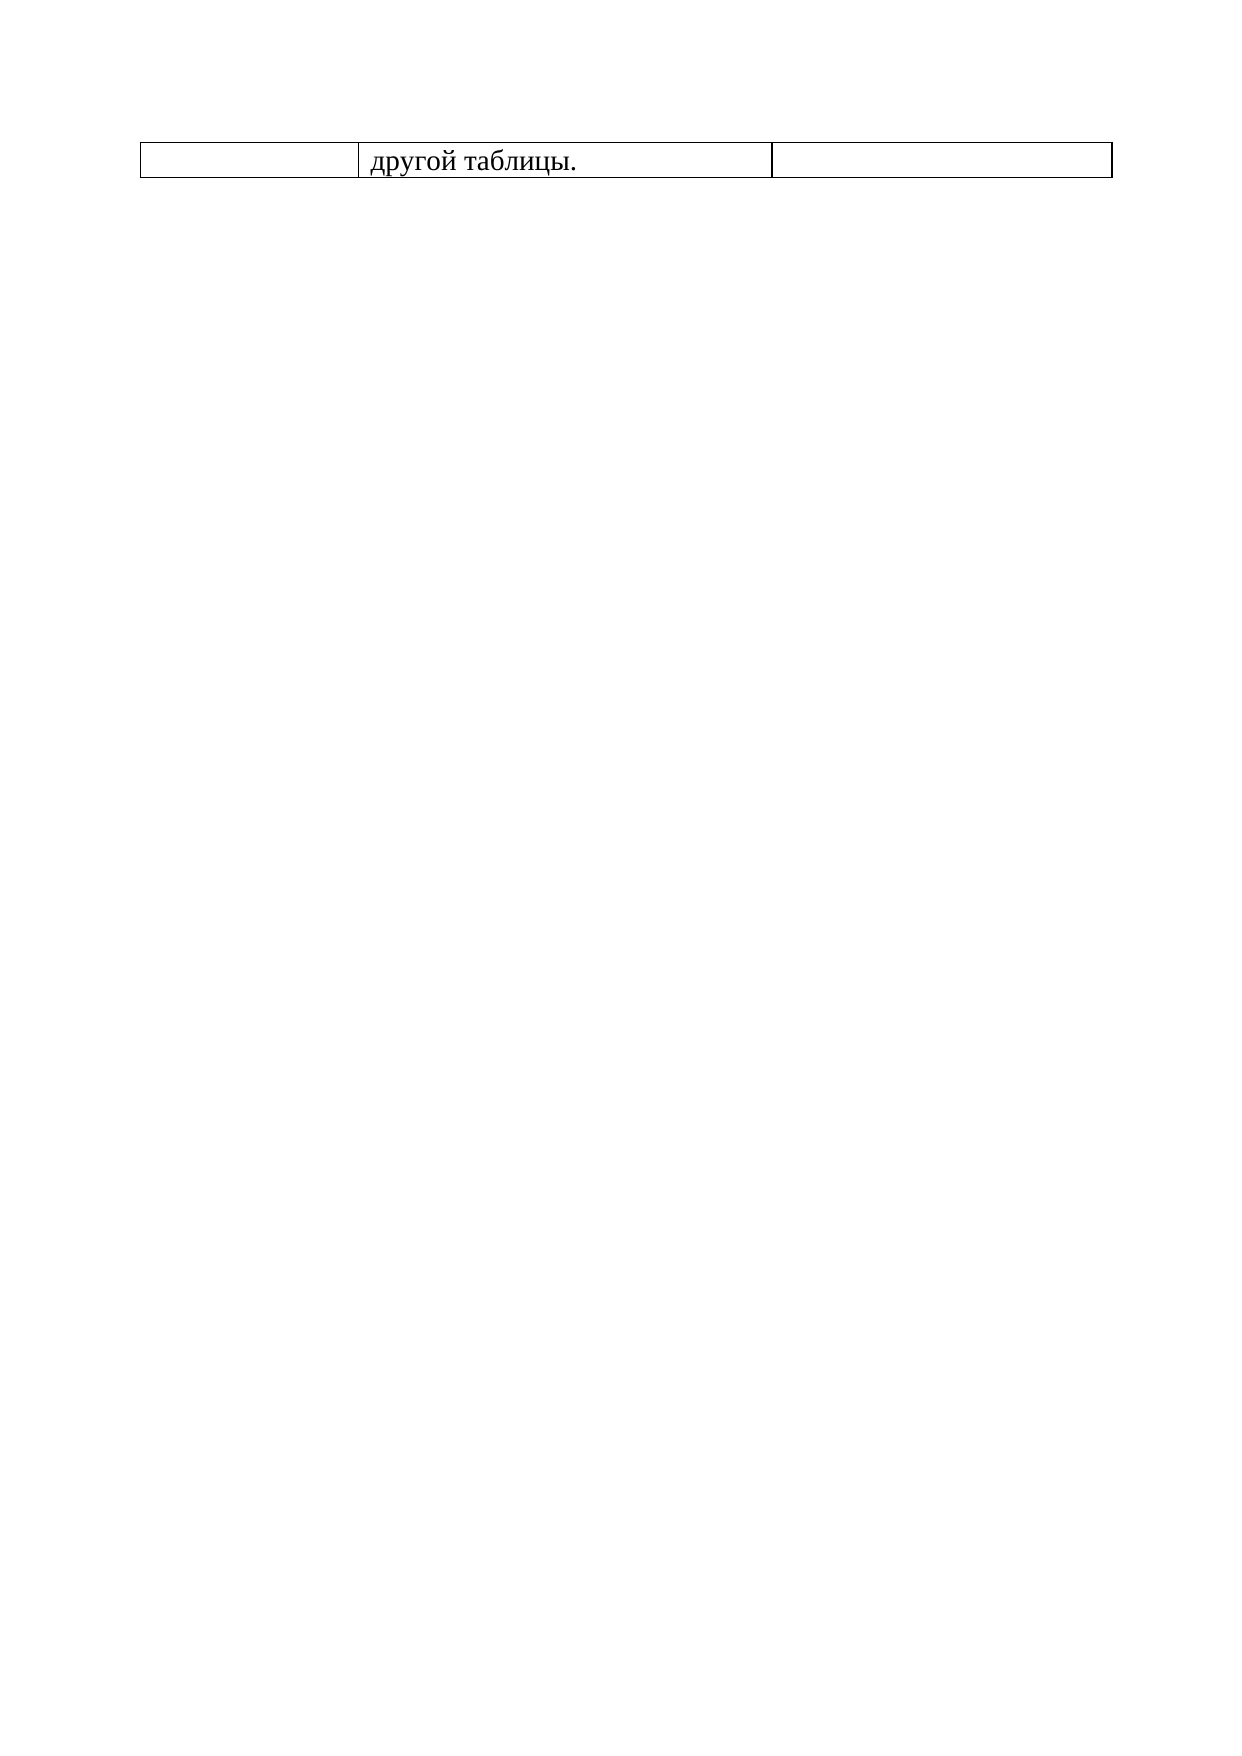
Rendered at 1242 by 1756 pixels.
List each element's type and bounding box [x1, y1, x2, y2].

table_cell [359, 143, 771, 177]
table_cell [141, 143, 358, 177]
table_cell [773, 143, 1111, 177]
